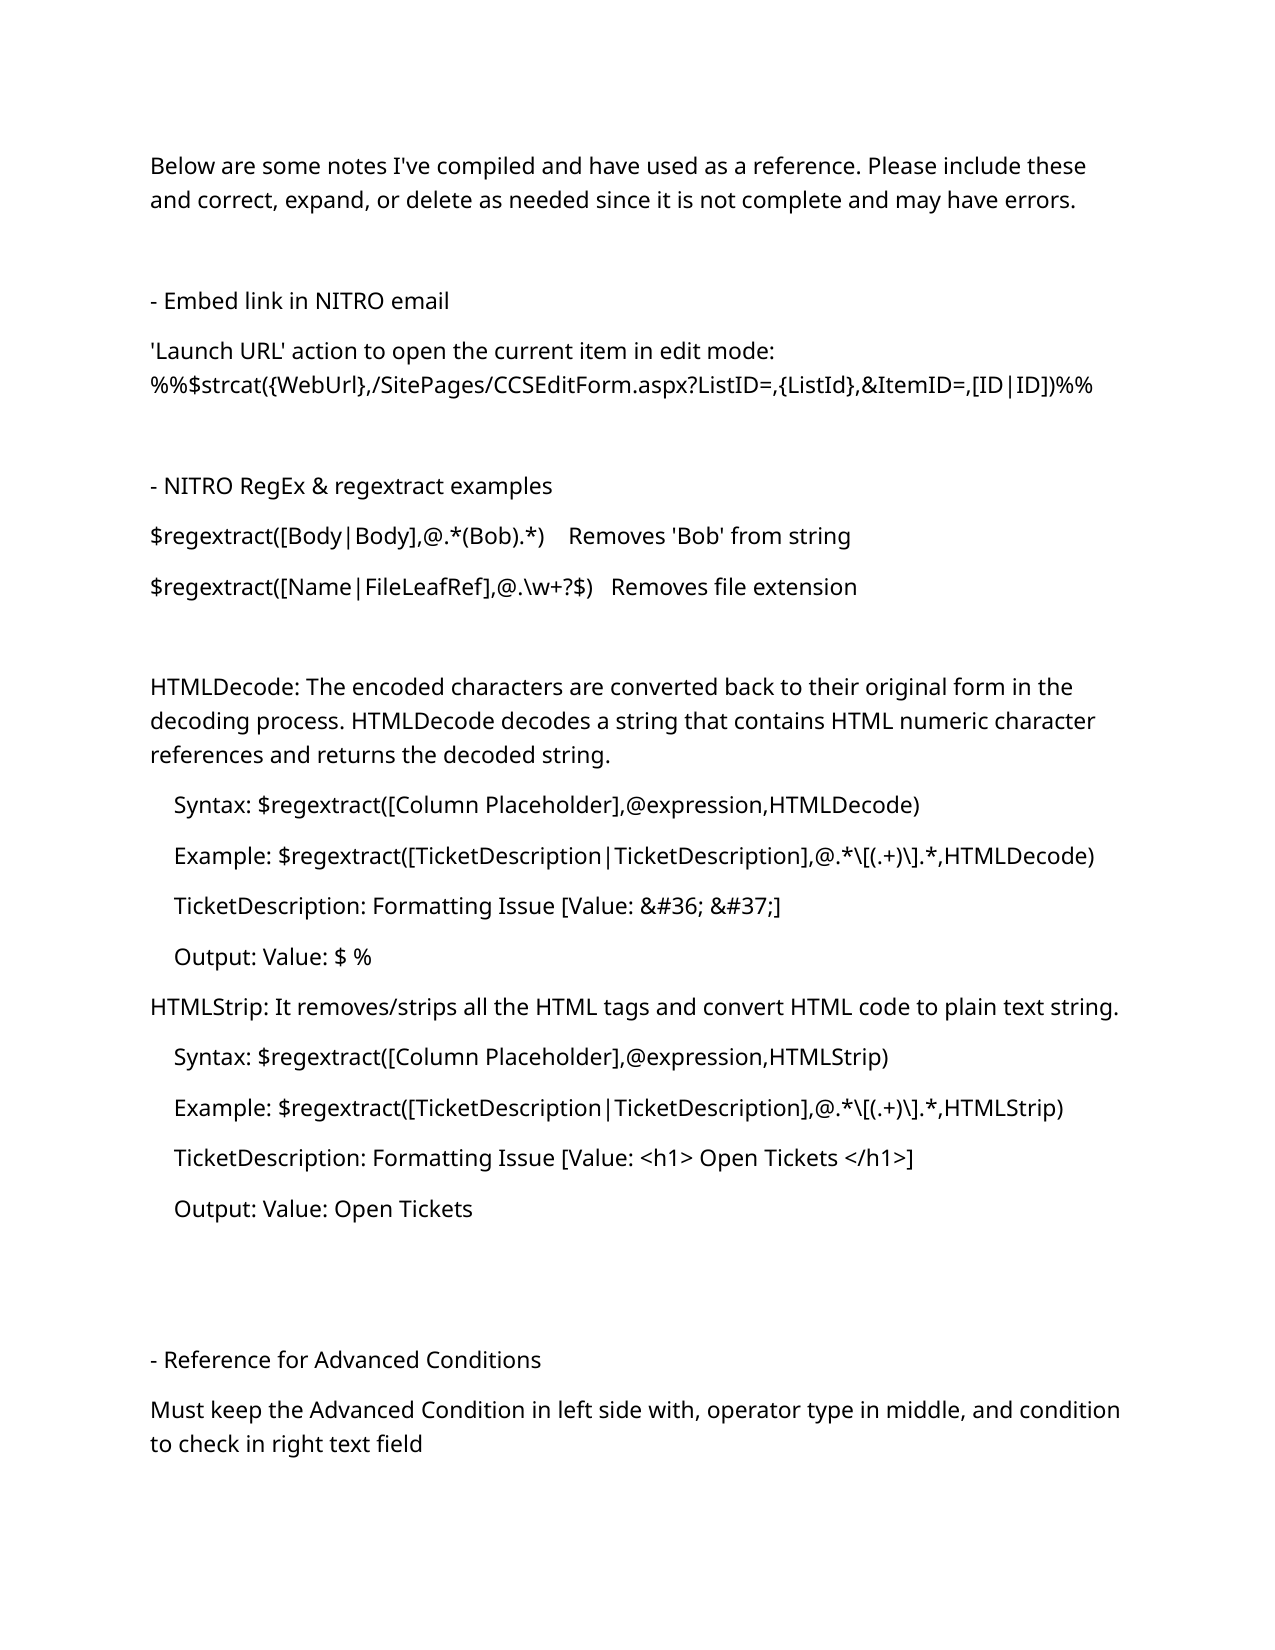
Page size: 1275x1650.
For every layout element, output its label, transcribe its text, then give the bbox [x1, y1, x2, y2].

text Must keep the Advanced Condition in left side with, operator type in middle, and condition to check in right text field [150, 1394, 1125, 1459]
text Example: $regextract([TicketDescription|TicketDescription],@.*\[(.+)\].*,HTMLStrip) [150, 1092, 1125, 1123]
text Example: $regextract([TicketDescription|TicketDescription],@.*\[(.+)\].*,HTMLDecode) [150, 839, 1125, 871]
text TicketDescription: Formatting Issue [Value: <h1> Open Tickets </h1>] [150, 1142, 1125, 1173]
text $regextract([Name|FileLeafRef],@.\w+?$) Removes file extension [150, 570, 1125, 602]
text - Reference for Advanced Conditions [150, 1344, 1125, 1375]
text Syntax: $regextract([Column Placeholder],@expression,HTMLStrip) [150, 1041, 1125, 1072]
text Syntax: $regextract([Column Placeholder],@expression,HTMLDecode) [150, 789, 1125, 820]
text Output: Value: $ % [150, 940, 1125, 972]
text - Embed link in NITRO email [150, 284, 1125, 316]
text 'Launch URL' action to open the current item in edit mode: %%$strcat({WebUrl},/SitePages/CCSEditForm.aspx?ListID=,{ListId},&ItemID=,[ID|ID])%% [150, 335, 1125, 400]
text $regextract([Body|Body],@.*(Bob).*) Removes 'Bob' from string [150, 520, 1125, 551]
text Output: Value: Open Tickets [150, 1192, 1125, 1224]
text Below are some notes I've compiled and have used as a reference. Please include these and correct, expand, or delete as needed since it is not complete and may have errors. [150, 150, 1125, 215]
text TicketDescription: Formatting Issue [Value: &#36; &#37;] [150, 890, 1125, 921]
text HTMLStrip: It removes/strips all the HTML tags and convert HTML code to plain text string. [150, 991, 1125, 1022]
text - NITRO RegEx & regextract examples [150, 469, 1125, 501]
text HTMLDecode: The encoded characters are converted back to their original form in the decoding process. HTMLDecode decodes a string that contains HTML numeric character references and returns the decoded string. [150, 671, 1125, 770]
